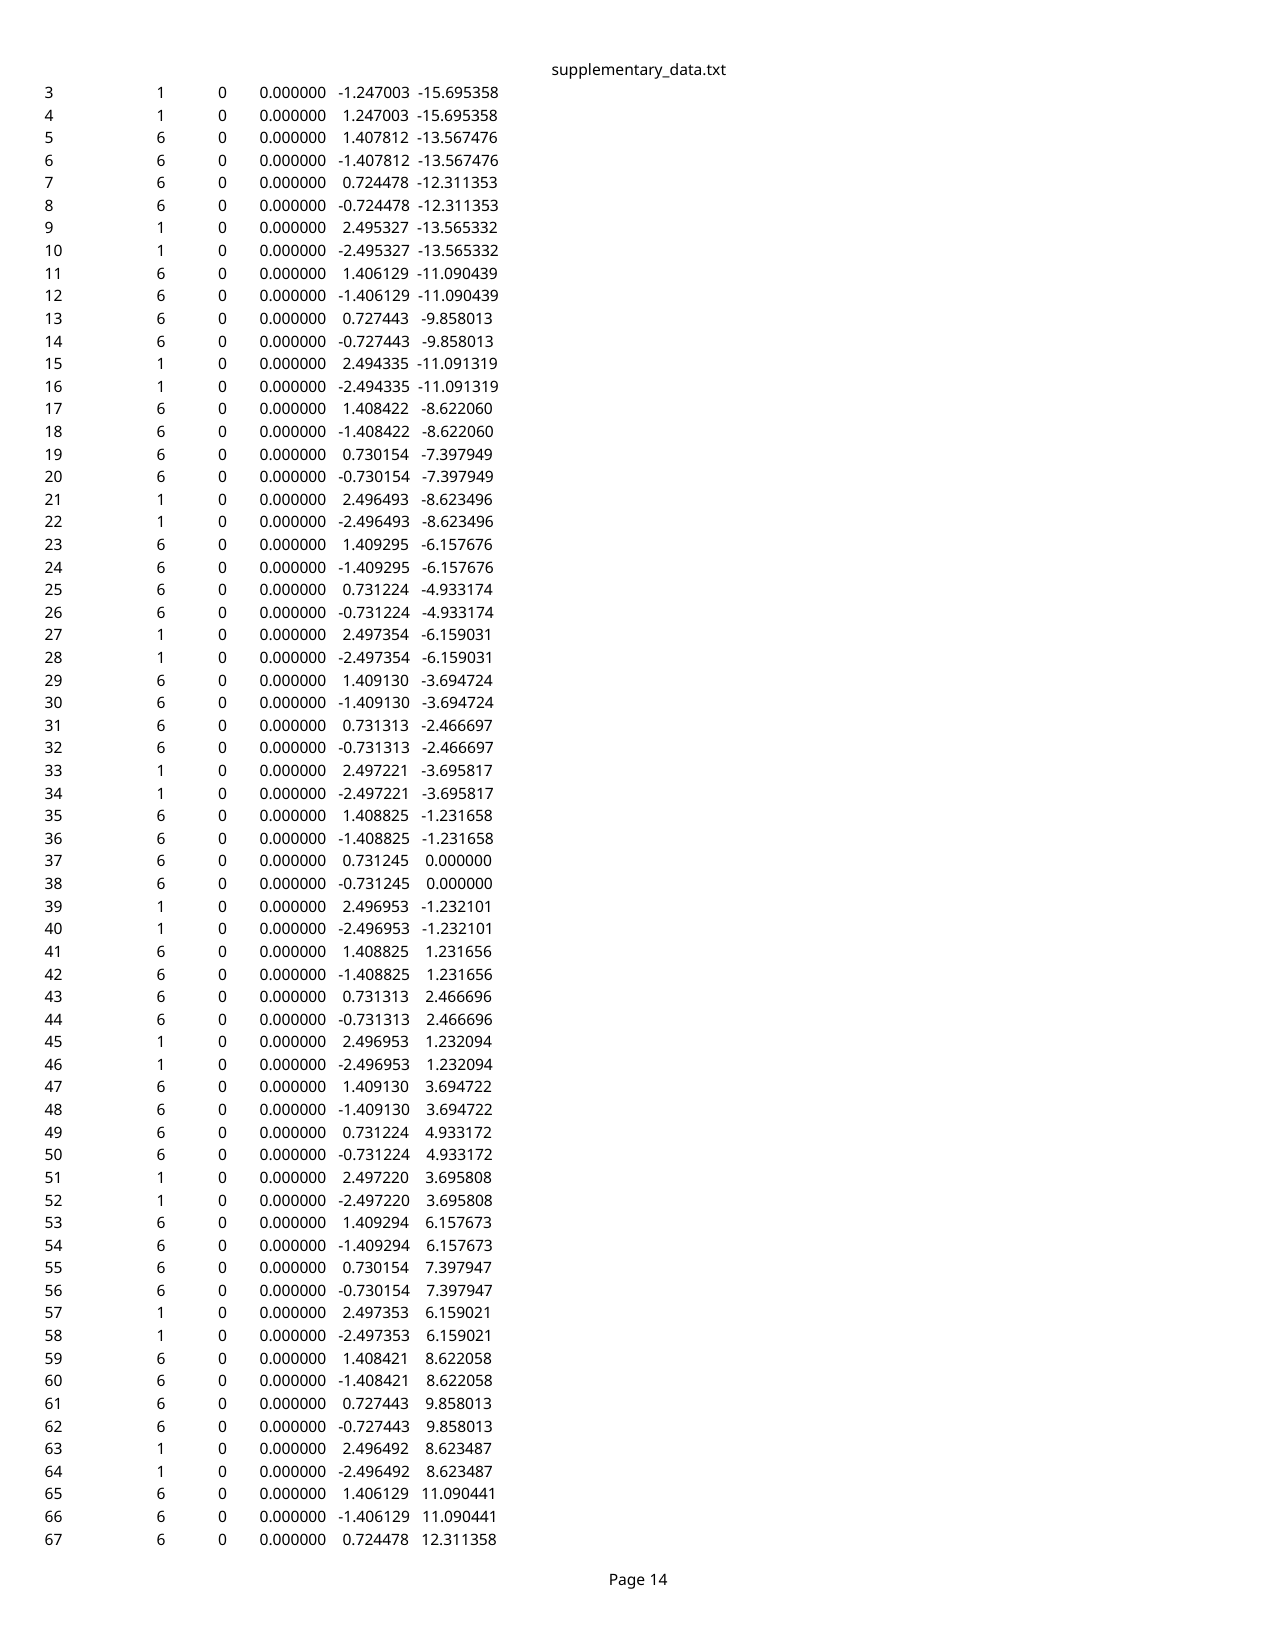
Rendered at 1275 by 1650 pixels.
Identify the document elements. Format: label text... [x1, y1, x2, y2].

list 1 0 0.000000 2.496953 -1.232101 [44, 895, 1203, 917]
list 1 0 0.000000 -2.497354 -6.159031 [44, 647, 1203, 668]
list 6 0 0.000000 -1.409130 3.694722 [44, 1099, 1203, 1120]
list 1 0 0.000000 -2.496493 -8.623496 [44, 511, 1203, 532]
list 6 0 0.000000 -1.409130 -3.694724 [44, 692, 1203, 713]
list 6 0 0.000000 1.409294 6.157673 [44, 1212, 1203, 1233]
list 6 0 0.000000 -0.731313 -2.466697 [44, 737, 1203, 758]
list 6 0 0.000000 -1.408825 1.231656 [44, 963, 1203, 984]
list 6 0 0.000000 -1.406129 11.090441 [44, 1506, 1203, 1527]
list 6 0 0.000000 1.407812 -13.567476 [44, 127, 1203, 148]
list 1 0 0.000000 2.497354 -6.159031 [44, 624, 1203, 645]
list 6 0 0.000000 0.727443 -9.858013 [44, 308, 1203, 329]
list 1 0 0.000000 2.494335 -11.091319 [44, 353, 1203, 374]
list 6 0 0.000000 -1.407812 -13.567476 [44, 149, 1203, 171]
list 6 0 0.000000 -0.730154 -7.397949 [44, 466, 1203, 487]
list 6 0 0.000000 0.731313 -2.466697 [44, 714, 1203, 736]
list 6 0 0.000000 1.406129 -11.090439 [44, 262, 1203, 284]
list 6 0 0.000000 1.409130 -3.694724 [44, 669, 1203, 691]
list 1 0 0.000000 -2.497353 6.159021 [44, 1325, 1203, 1346]
list 6 0 0.000000 -0.727443 9.858013 [44, 1415, 1203, 1437]
list 1 0 0.000000 -1.247003 -15.695358 [44, 82, 1203, 103]
list 1 0 0.000000 2.496493 -8.623496 [44, 488, 1203, 510]
list 6 0 0.000000 -1.406129 -11.090439 [44, 285, 1203, 306]
list 1 0 0.000000 2.496953 1.232094 [44, 1031, 1203, 1052]
list 6 0 0.000000 1.406129 11.090441 [44, 1483, 1203, 1504]
list 6 0 0.000000 1.408825 -1.231658 [44, 805, 1203, 826]
list 6 0 0.000000 0.731245 0.000000 [44, 850, 1203, 871]
list 6 0 0.000000 -0.731224 4.933172 [44, 1144, 1203, 1165]
list 6 0 0.000000 -0.731224 -4.933174 [44, 602, 1203, 623]
list 6 0 0.000000 -0.727443 -9.858013 [44, 330, 1203, 352]
list 6 0 0.000000 -1.408422 -8.622060 [44, 421, 1203, 442]
list 1 0 0.000000 -2.497221 -3.695817 [44, 782, 1203, 804]
list 6 0 0.000000 -0.724478 -12.311353 [44, 195, 1203, 216]
list 6 0 0.000000 -1.409294 6.157673 [44, 1234, 1203, 1256]
list 1 0 0.000000 -2.496953 -1.232101 [44, 918, 1203, 939]
list 6 0 0.000000 -0.731245 0.000000 [44, 873, 1203, 894]
list 6 0 0.000000 0.730154 7.397947 [44, 1257, 1203, 1278]
list 1 0 0.000000 -2.495327 -13.565332 [44, 240, 1203, 261]
list 6 0 0.000000 -0.730154 7.397947 [44, 1280, 1203, 1301]
list 1 0 0.000000 2.497220 3.695808 [44, 1167, 1203, 1188]
list 1 0 0.000000 -2.496492 8.623487 [44, 1461, 1203, 1482]
list 6 0 0.000000 1.409295 -6.157676 [44, 534, 1203, 555]
list 1 0 0.000000 -2.494335 -11.091319 [44, 376, 1203, 397]
list 6 0 0.000000 0.731313 2.466696 [44, 986, 1203, 1007]
list 6 0 0.000000 1.409130 3.694722 [44, 1076, 1203, 1097]
list 6 0 0.000000 0.731224 4.933172 [44, 1121, 1203, 1143]
list 1 0 0.000000 -2.496953 1.232094 [44, 1054, 1203, 1075]
list 6 0 0.000000 1.408421 8.622058 [44, 1347, 1203, 1369]
list 6 0 0.000000 -1.408825 -1.231658 [44, 828, 1203, 849]
list 1 0 0.000000 2.496492 8.623487 [44, 1438, 1203, 1459]
list 6 0 0.000000 0.730154 -7.397949 [44, 443, 1203, 464]
list 6 0 0.000000 0.724478 -12.311353 [44, 172, 1203, 193]
list 6 0 0.000000 -1.409295 -6.157676 [44, 556, 1203, 578]
list 6 0 0.000000 -0.731313 2.466696 [44, 1008, 1203, 1030]
list 6 0 0.000000 1.408825 1.231656 [44, 941, 1203, 962]
list 1 0 0.000000 1.247003 -15.695358 [44, 104, 1203, 126]
list 1 0 0.000000 2.497221 -3.695817 [44, 760, 1203, 781]
list 1 0 0.000000 2.495327 -13.565332 [44, 217, 1203, 238]
list 6 0 0.000000 -1.408421 8.622058 [44, 1370, 1203, 1391]
list 6 0 0.000000 0.727443 9.858013 [44, 1393, 1203, 1414]
list 1 0 0.000000 2.497353 6.159021 [44, 1302, 1203, 1323]
list 6 0 0.000000 0.731224 -4.933174 [44, 579, 1203, 600]
list 6 0 0.000000 1.408422 -8.622060 [44, 398, 1203, 419]
list 6 0 0.000000 0.724478 12.311358 [44, 1528, 1203, 1549]
list 1 0 0.000000 -2.497220 3.695808 [44, 1189, 1203, 1211]
